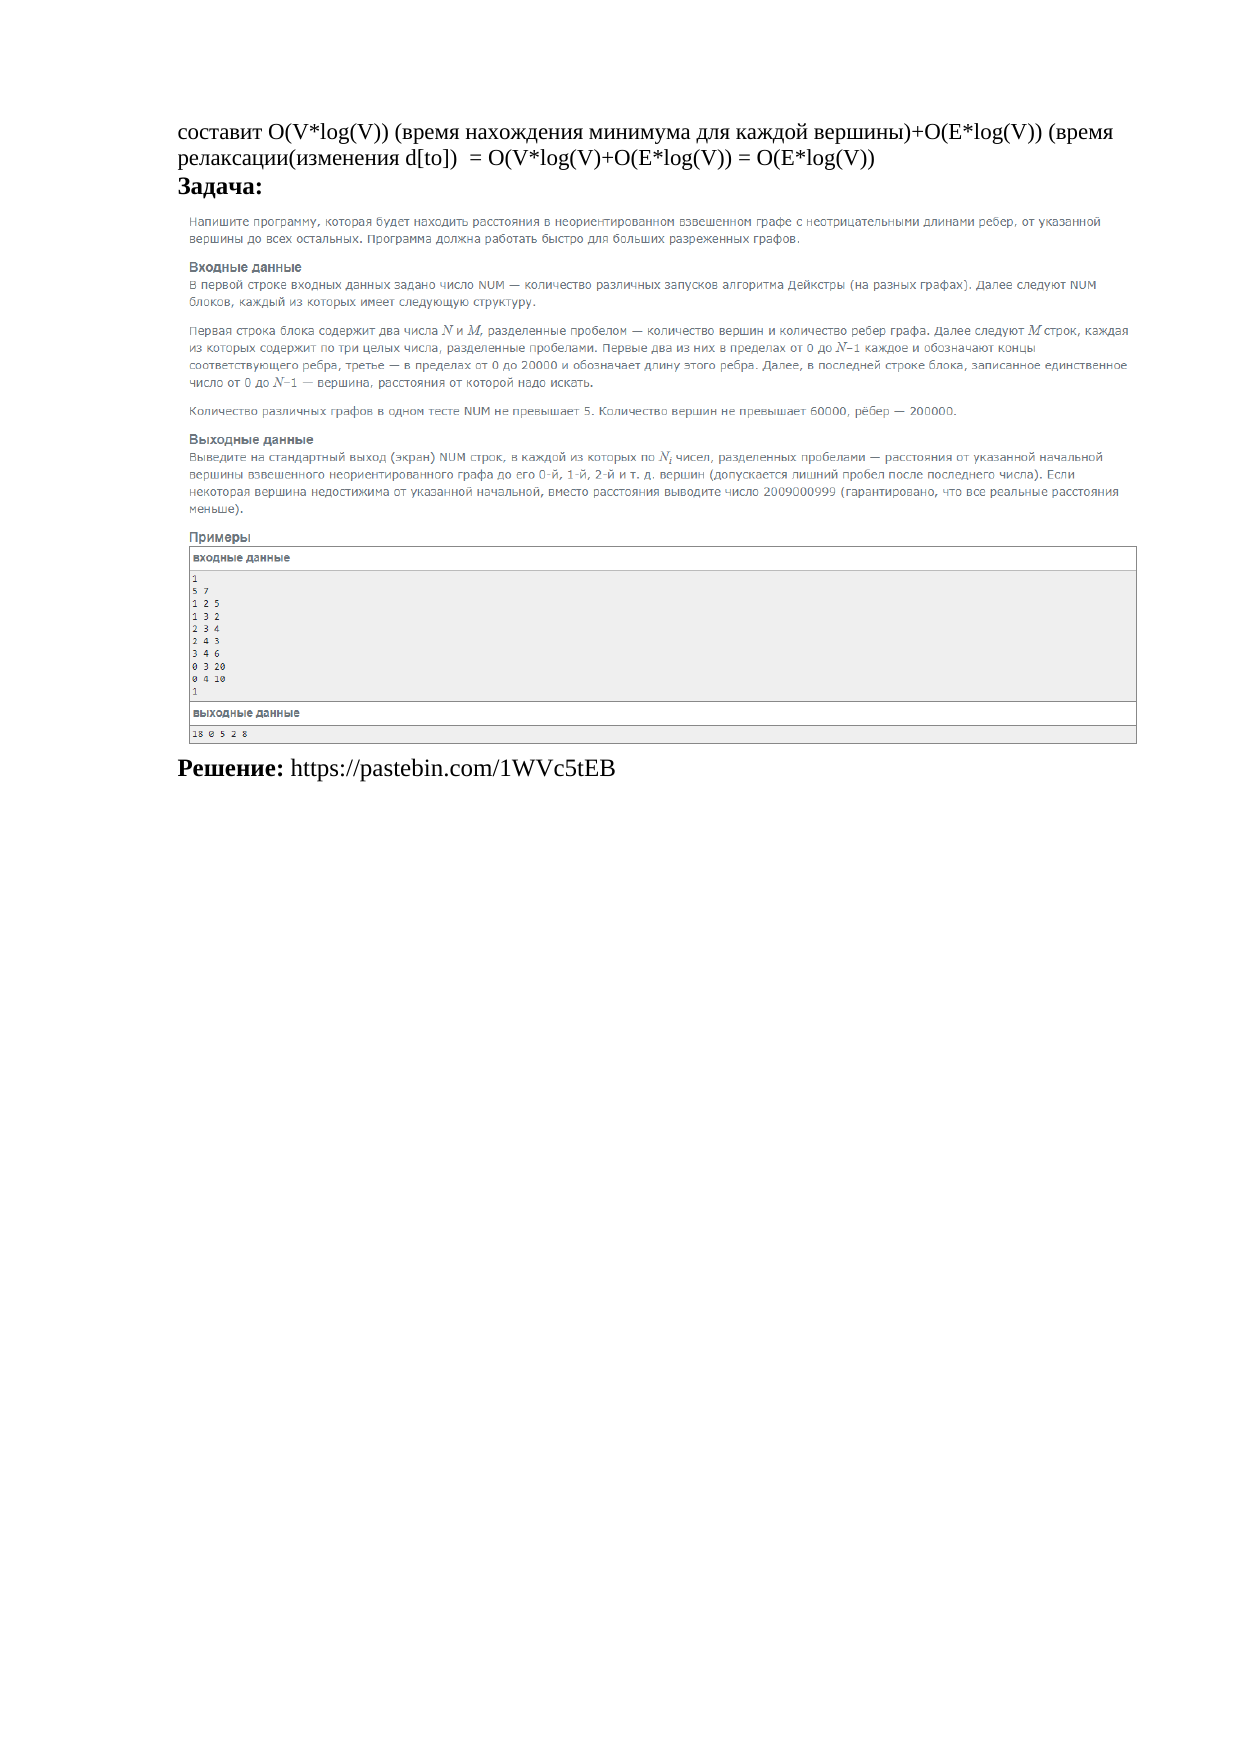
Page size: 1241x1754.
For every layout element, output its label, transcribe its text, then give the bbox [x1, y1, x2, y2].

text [177, 118, 1152, 171]
text Решение: https://pastebin.com/1WVc5tEB [177, 754, 1152, 782]
text Задача: [177, 171, 1152, 199]
picture [177, 199, 1152, 754]
